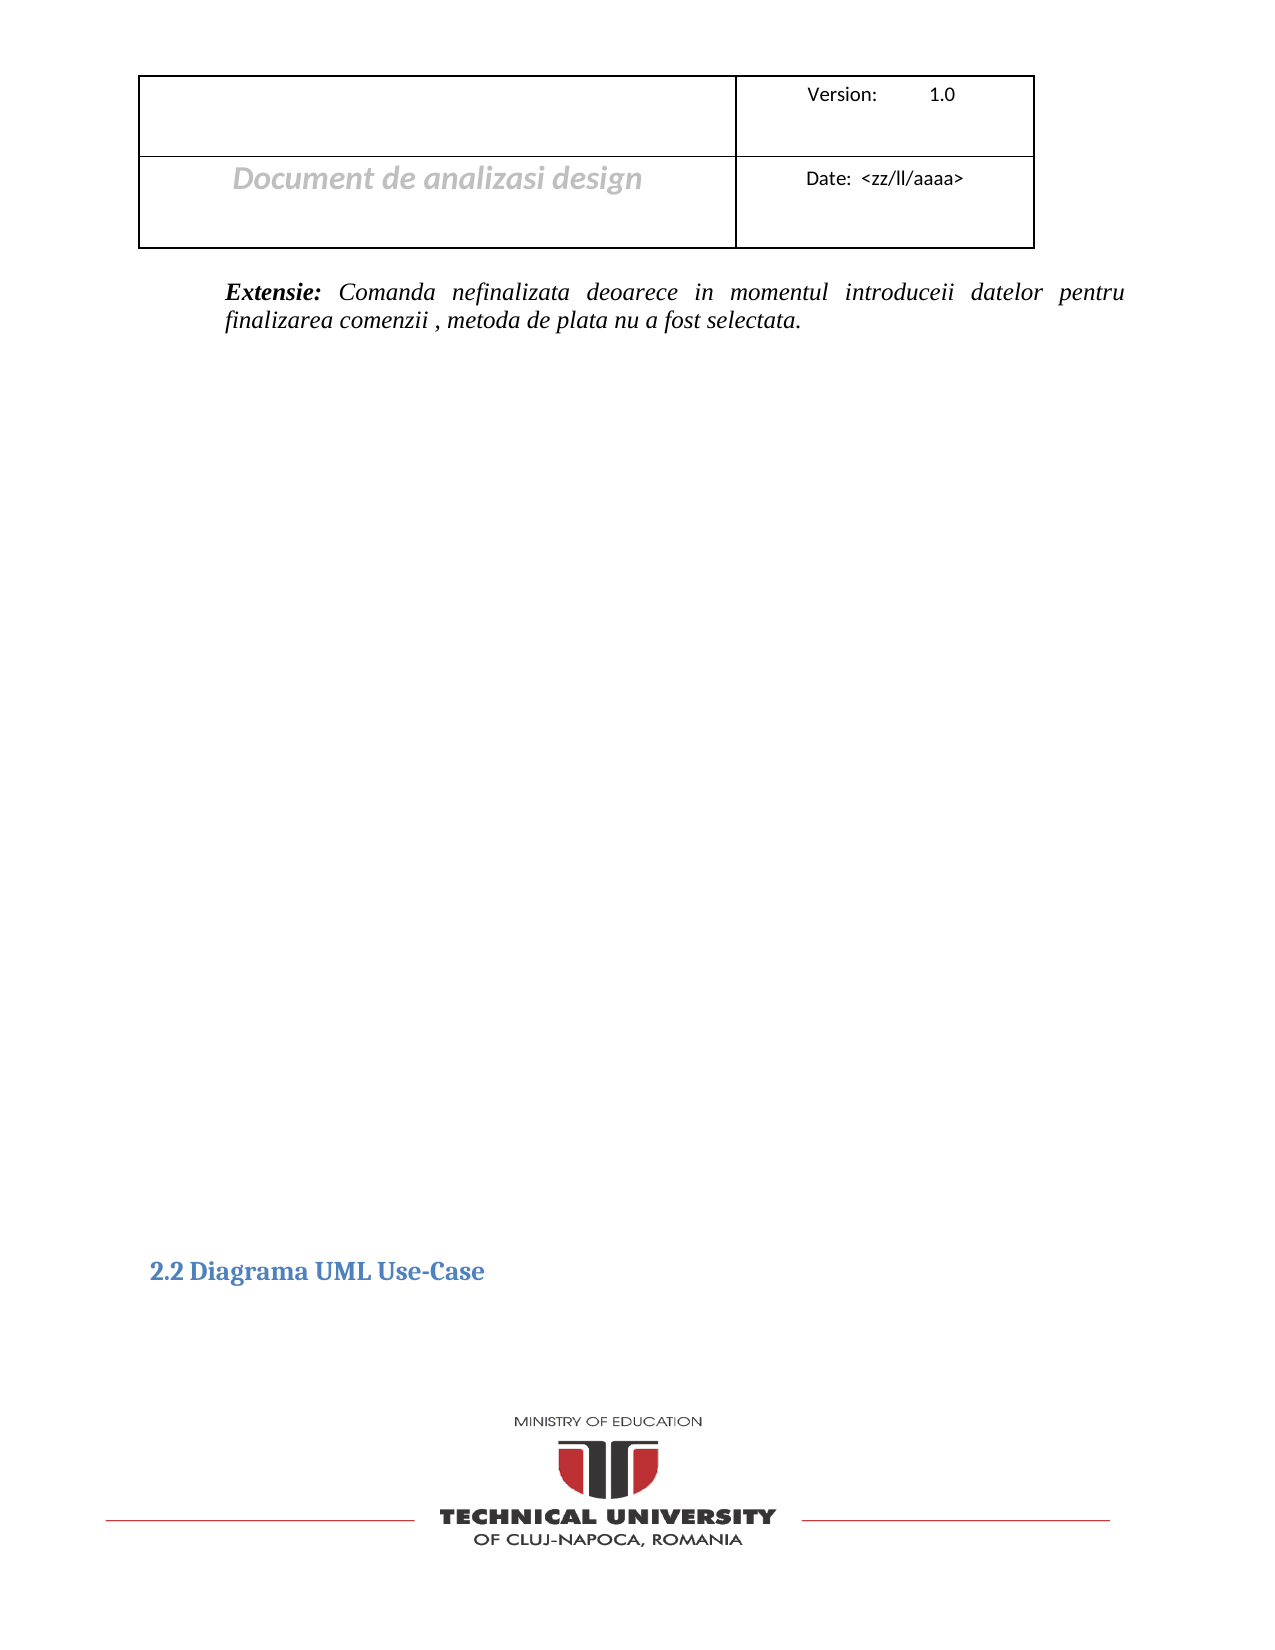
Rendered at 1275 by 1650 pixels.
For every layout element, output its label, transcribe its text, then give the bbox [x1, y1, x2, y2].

subtitle 2.2 Diagrama UML Use-Case [150, 1256, 1125, 1288]
text Extensie: Comanda nefinalizata deoarece in momentul introduceii datelor pentru finalizarea comenzii , metoda de plata nu a fost selectata. [225, 277, 1125, 334]
picture [105, 1417, 1111, 1547]
